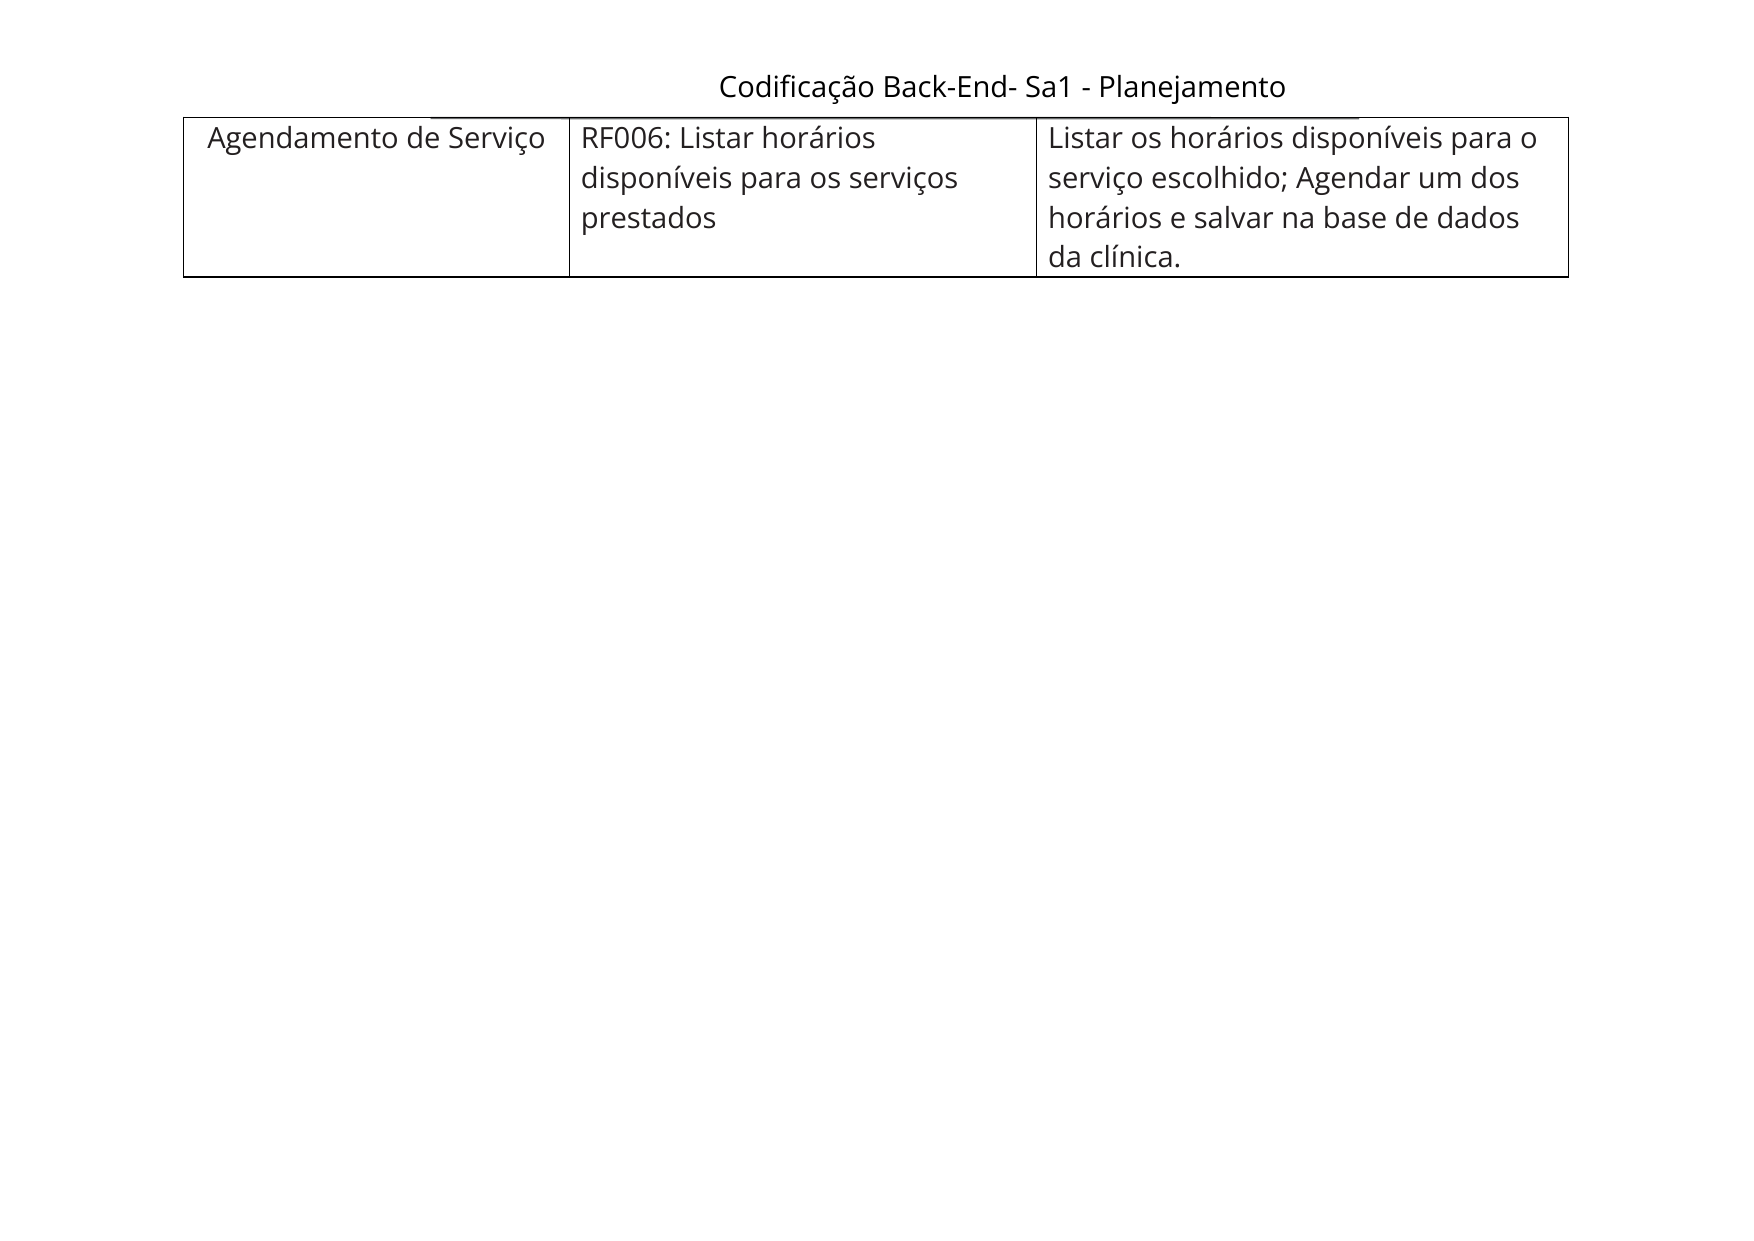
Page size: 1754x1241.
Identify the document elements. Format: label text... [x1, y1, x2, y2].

table_cell Listar os horários disponíveis para o serviço escolhido; Agendar um dos horários e salvar na base de dados da clínica. [1037, 118, 1568, 276]
table_cell Agendamento de Serviço [184, 118, 569, 276]
table_cell RF006: Listar horários disponíveis para os serviços prestados [570, 118, 1036, 276]
